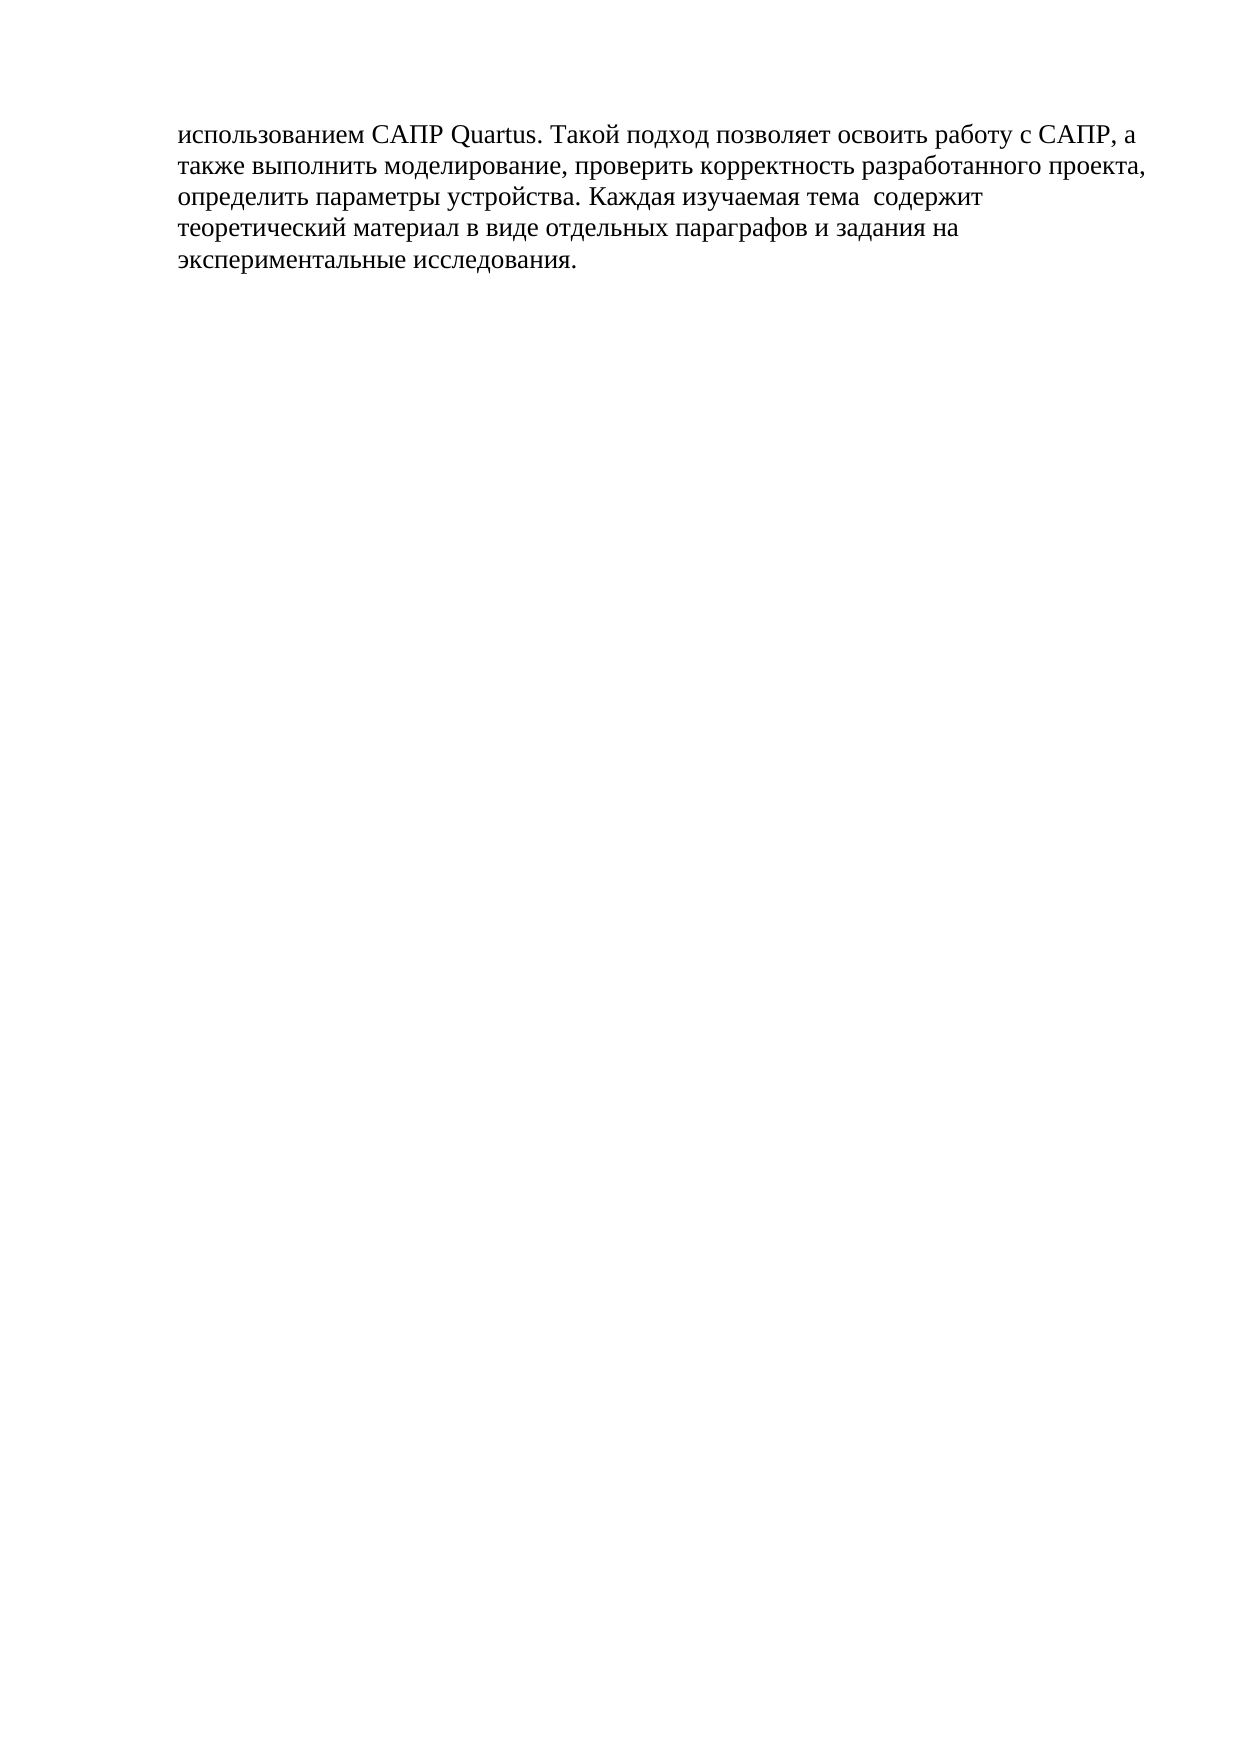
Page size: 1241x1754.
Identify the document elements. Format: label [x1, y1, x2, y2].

text [177, 118, 1152, 274]
